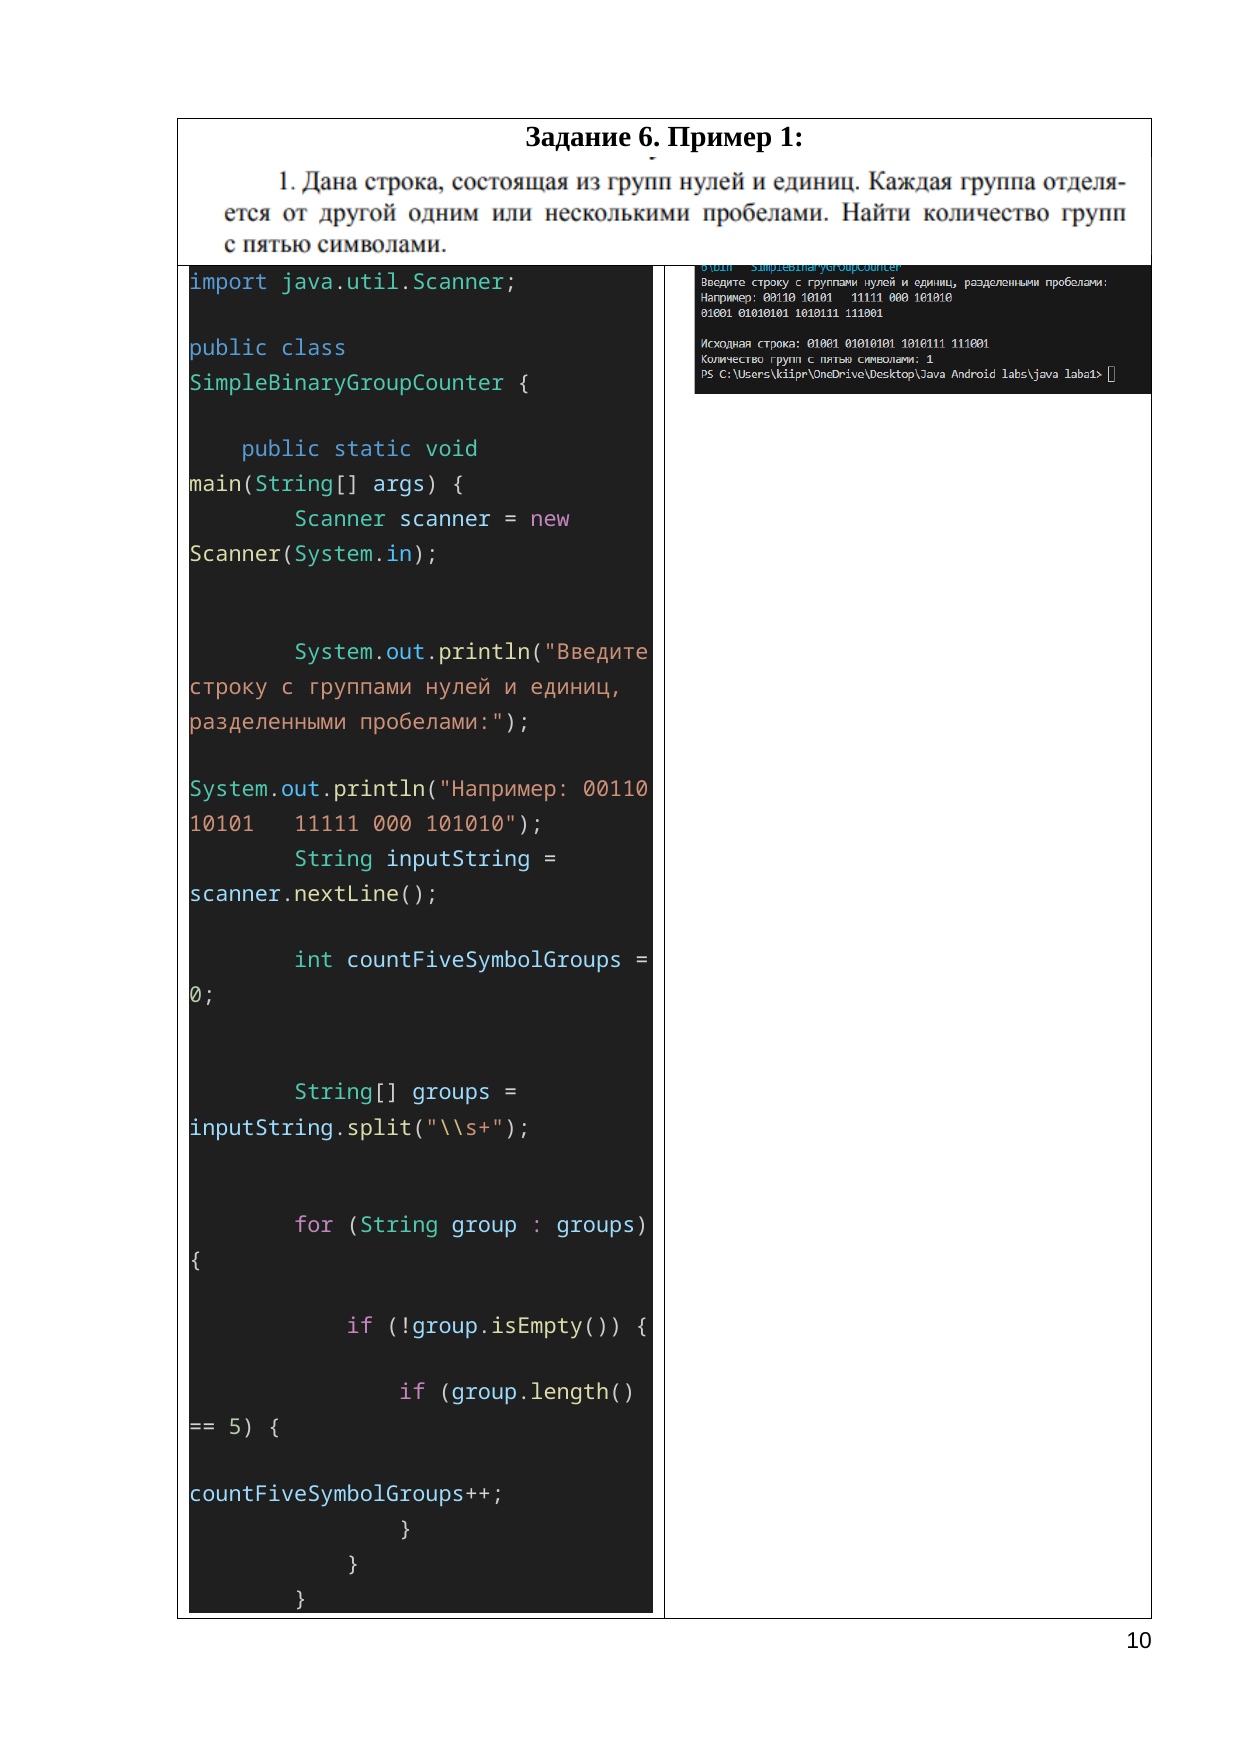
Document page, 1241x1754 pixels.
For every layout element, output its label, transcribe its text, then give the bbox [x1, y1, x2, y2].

table_cell Задание 6. Пример 1: [178, 119, 1151, 265]
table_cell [178, 266, 664, 1618]
table_cell [665, 266, 1151, 1618]
